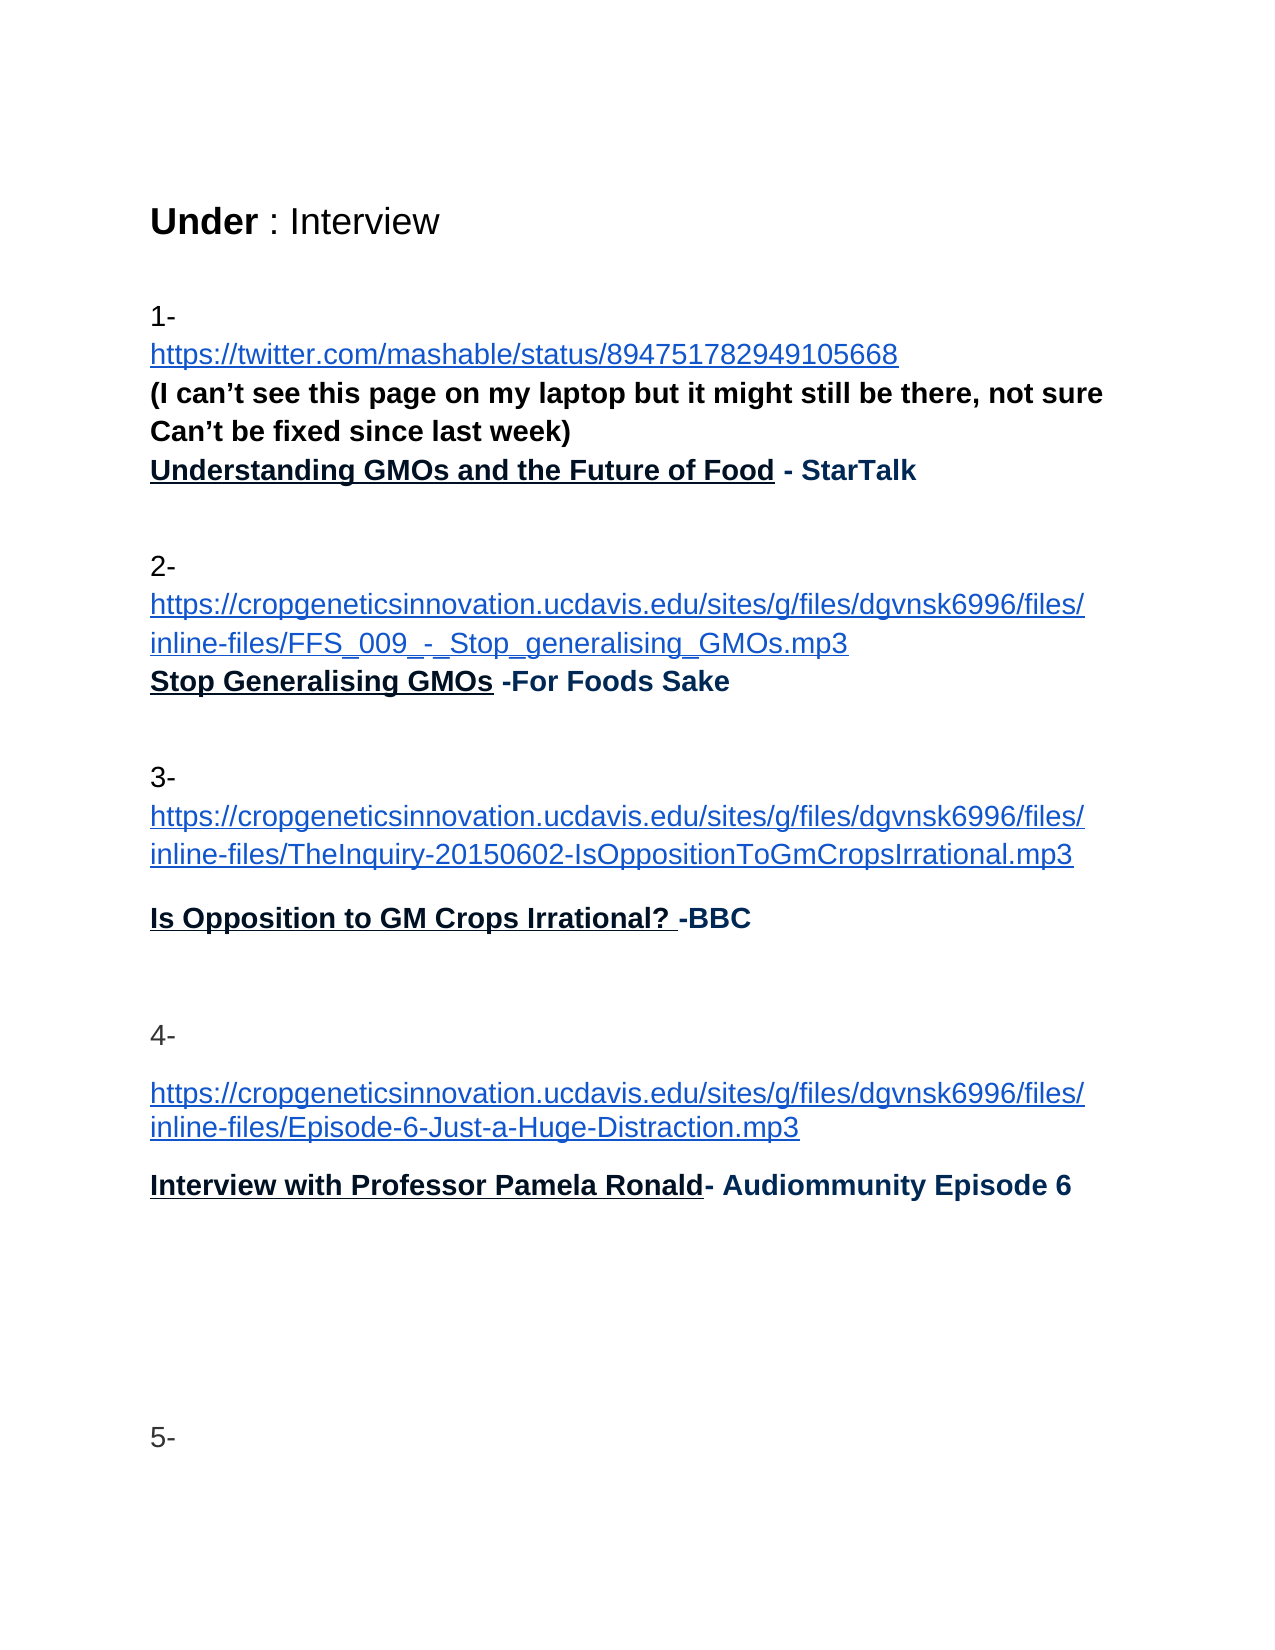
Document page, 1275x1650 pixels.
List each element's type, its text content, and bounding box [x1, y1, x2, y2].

text https://cropgeneticsinnovation.ucdavis.edu/sites/g/files/dgvnsk6996/files/inline-files/TheInquiry-20150602-IsOppositionToGmCropsIrrational.mp3 [150, 798, 1125, 871]
text 5- [150, 1420, 1125, 1453]
text https://cropgeneticsinnovation.ucdavis.edu/sites/g/files/dgvnsk6996/files/inline-files/FFS_009_-_Stop_generalising_GMOs.mp3 [150, 587, 1125, 659]
text Can’t be fixed since last week) [150, 414, 1125, 448]
text Under : Interview [150, 199, 1125, 243]
text (I can’t see this page on my laptop but it might still be there, not sure [150, 376, 1125, 409]
text https://twitter.com/mashable/status/894751782949105668 [150, 337, 1125, 371]
text 1- [150, 299, 1125, 332]
subtitle Understanding GMOs and the Future of Food - StarTalk [150, 453, 1125, 486]
text 3- [150, 760, 1125, 793]
text 2- [150, 549, 1125, 582]
text Is Opposition to GM Crops Irrational? -BBC [150, 901, 1125, 934]
subtitle Interview with Professor Pamela Ronald- Audiommunity Episode 6 [150, 1168, 1125, 1202]
text https://cropgeneticsinnovation.ucdavis.edu/sites/g/files/dgvnsk6996/files/inline-files/Episode-6-Just-a-Huge-Distraction.mp3 [150, 1076, 1125, 1143]
text 4- [150, 1018, 1125, 1051]
subtitle Stop Generalising GMOs -For Foods Sake [150, 664, 1125, 698]
